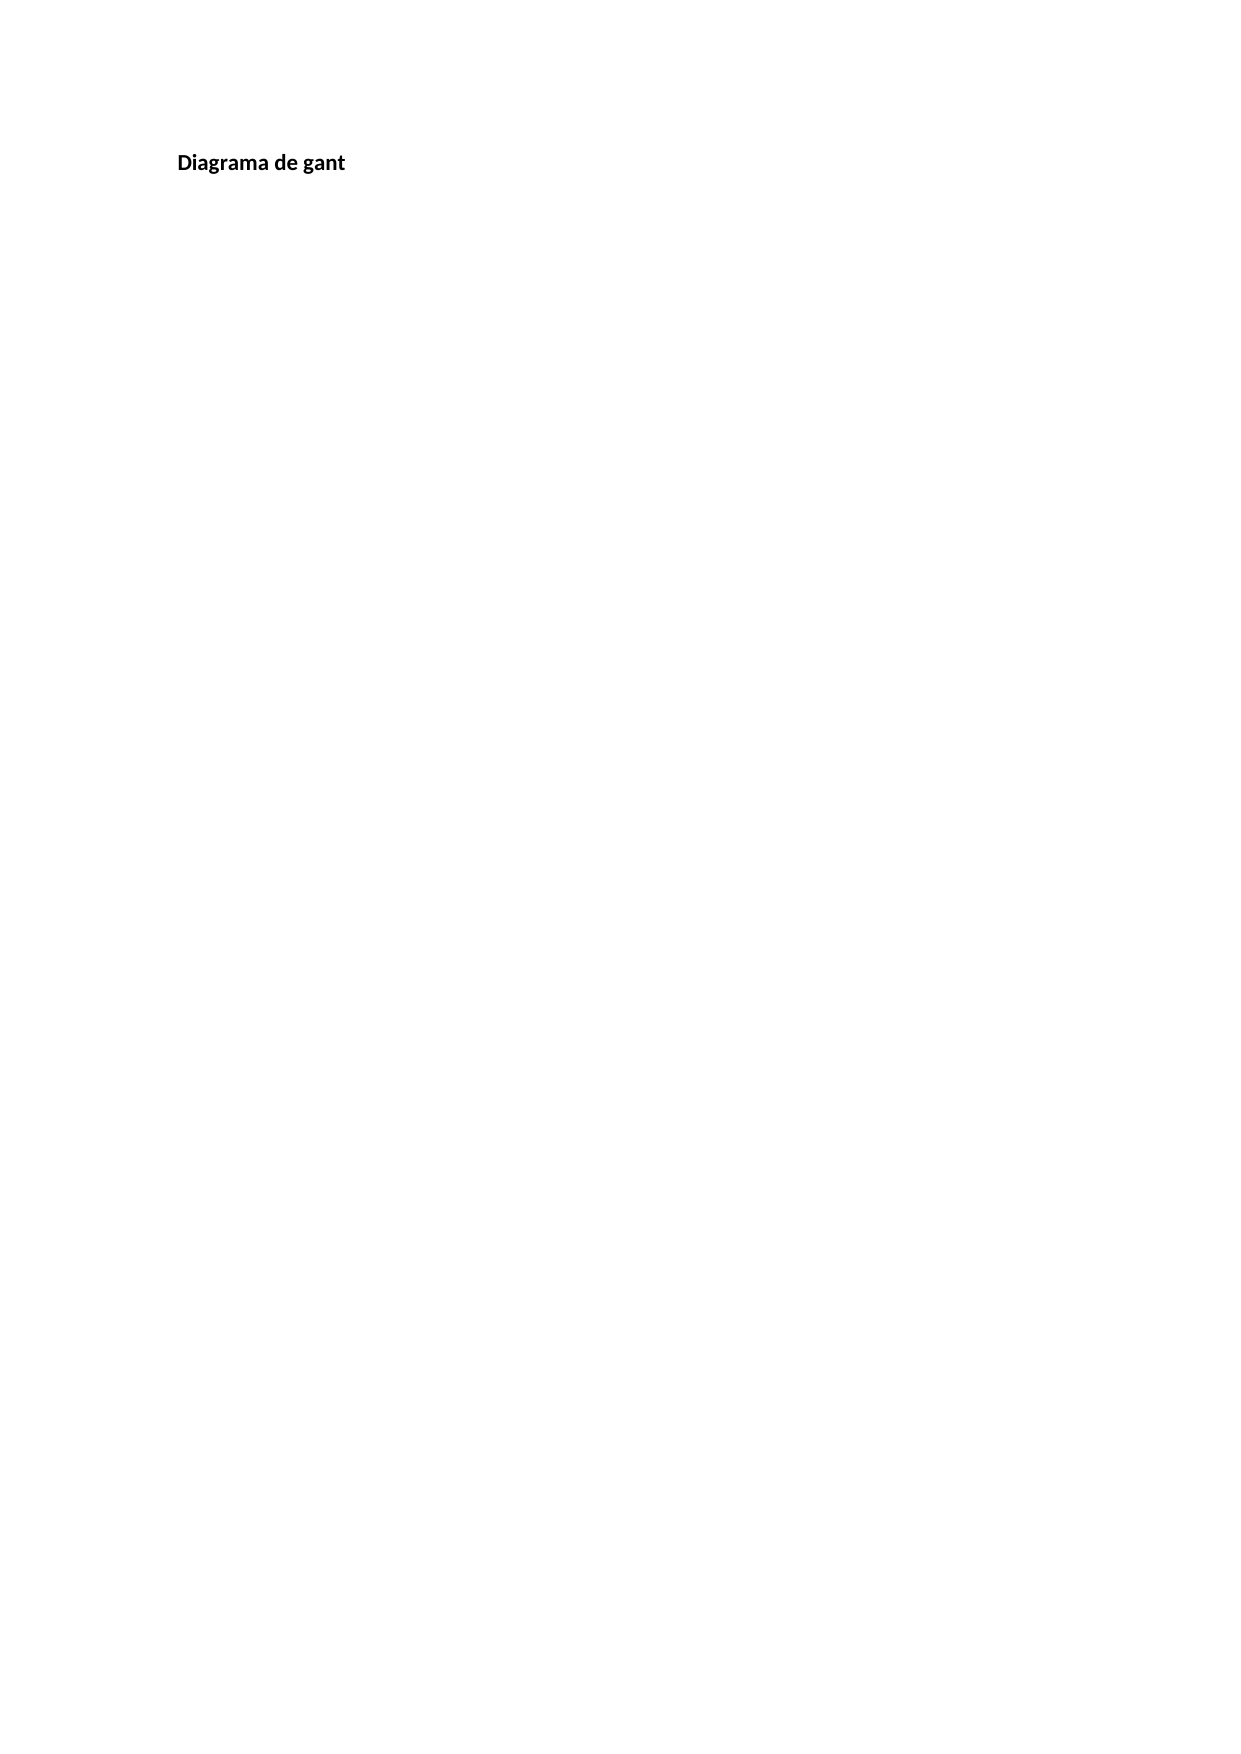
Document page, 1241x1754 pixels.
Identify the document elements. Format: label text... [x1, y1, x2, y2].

text Diagrama de gant [177, 148, 1063, 176]
